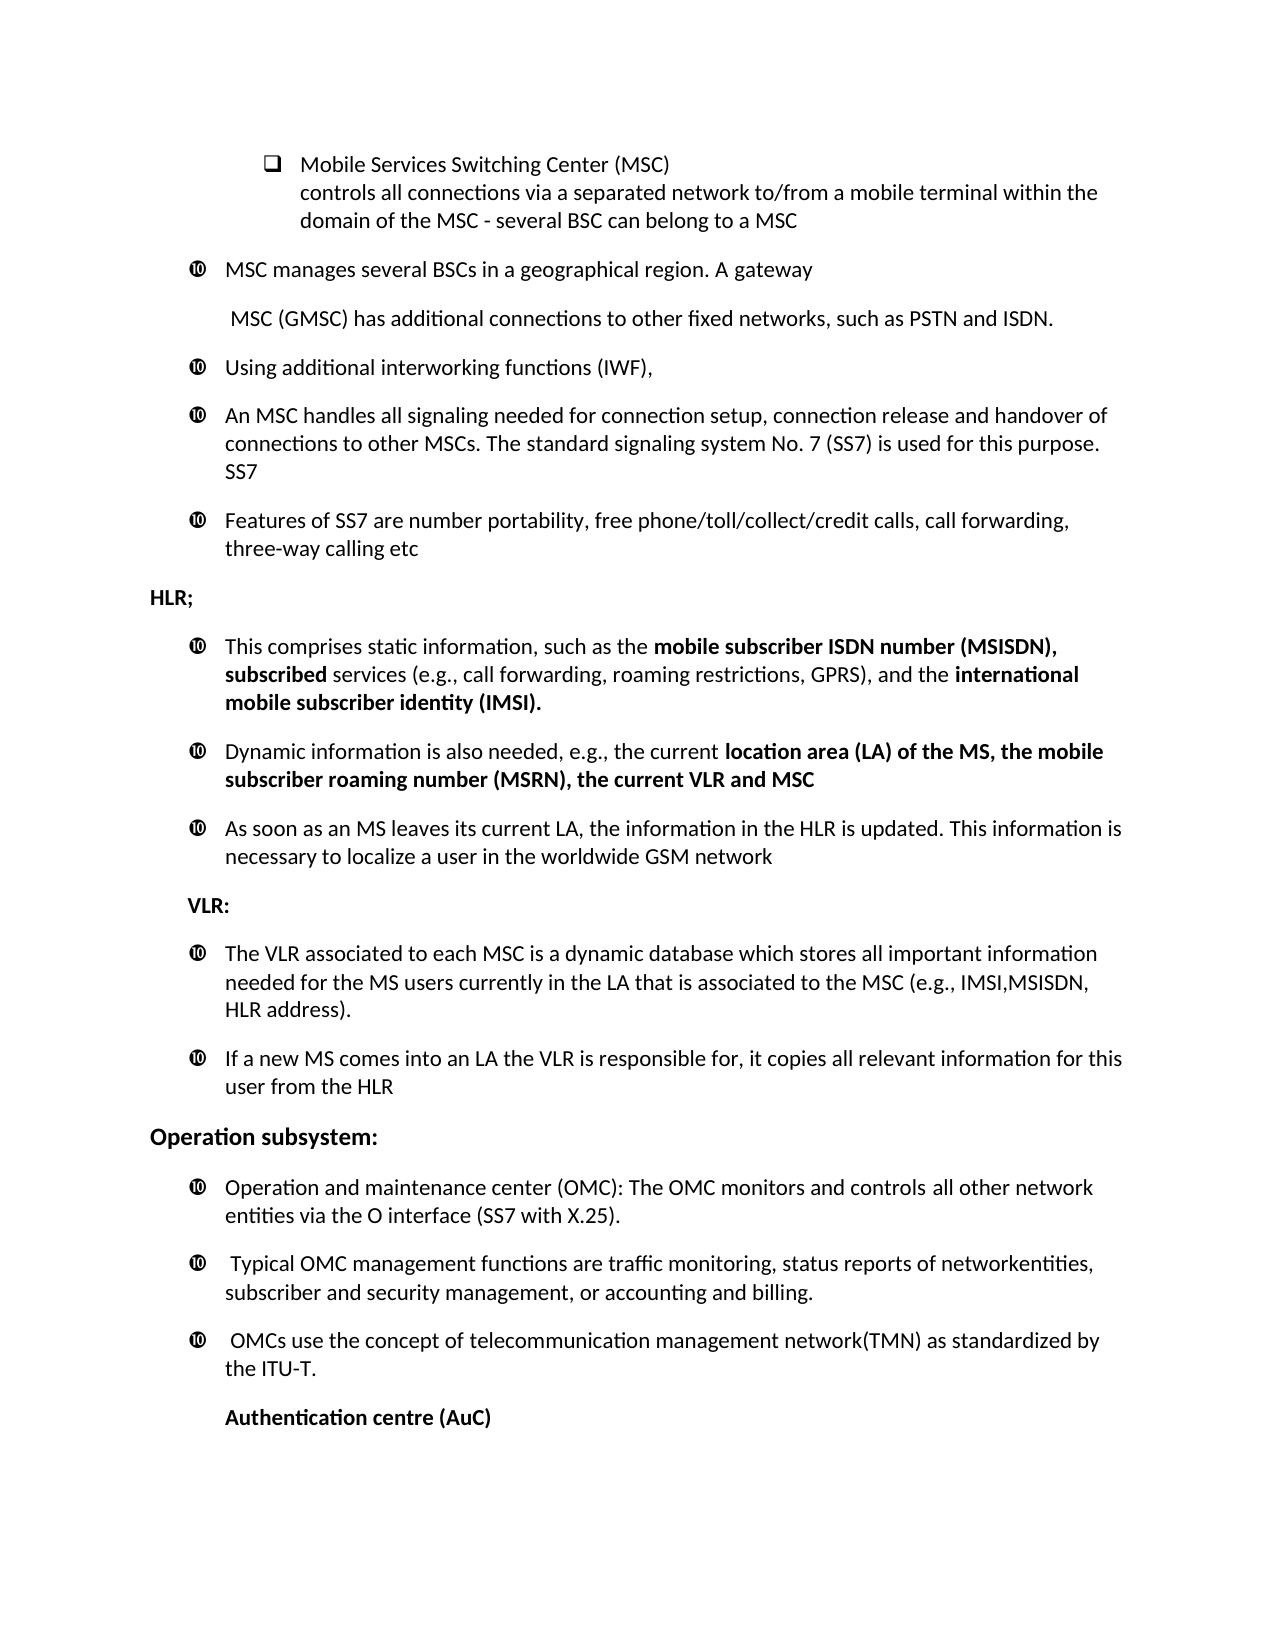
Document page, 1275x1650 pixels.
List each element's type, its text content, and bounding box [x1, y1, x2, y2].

text Operation subsystem: [150, 1121, 1125, 1152]
list Typical OMC management functions are traffic monitoring, status reports of networkentities, subscriber and security management, or accounting and billing. [187, 1249, 1125, 1306]
list Operation and maintenance center (OMC): The OMC monitors and controls all other network entities via the O interface (SS7 with X.25). [187, 1173, 1125, 1229]
list Mobile Services Switching Center (MSC) controls all connections via a separated network to/from a mobile terminal within the domain of the MSC - several BSC can belong to a MSC [262, 150, 1125, 234]
text Authentication centre (AuC) [225, 1403, 1125, 1431]
list Features of SS7 are number portability, free phone/toll/collect/credit calls, call forwarding, three-way calling etc [187, 506, 1125, 562]
list Dynamic information is also needed, e.g., the current location area (LA) of the MS, the mobile subscriber roaming number (MSRN), the current VLR and MSC [187, 737, 1125, 793]
text VLR: [187, 891, 1125, 919]
list Using additional interworking functions (IWF), [187, 353, 1125, 381]
list The VLR associated to each MSC is a dynamic database which stores all important information needed for the MS users currently in the LA that is associated to the MSC (e.g., IMSI,MSISDN, HLR address). [187, 939, 1125, 1024]
text HLR; [150, 583, 1125, 611]
text MSC (GMSC) has additional connections to other fixed networks, such as PSTN and ISDN. [225, 304, 1125, 332]
list If a new MS comes into an LA the VLR is responsible for, it copies all relevant information for this user from the HLR [187, 1044, 1125, 1101]
list As soon as an MS leaves its current LA, the information in the HLR is updated. This information is necessary to localize a user in the worldwide GSM network [187, 814, 1125, 870]
list MSC manages several BSCs in a geographical region. A gateway [187, 255, 1125, 283]
list OMCs use the concept of telecommunication management network(TMN) as standardized by the ITU-T. [187, 1326, 1125, 1382]
list This comprises static information, such as the mobile subscriber ISDN number (MSISDN), subscribed services (e.g., call forwarding, roaming restrictions, GPRS), and the international mobile subscriber identity (IMSI). [187, 632, 1125, 716]
list An MSC handles all signaling needed for connection setup, connection release and handover of connections to other MSCs. The standard signaling system No. 7 (SS7) is used for this purpose. SS7 [187, 401, 1125, 486]
